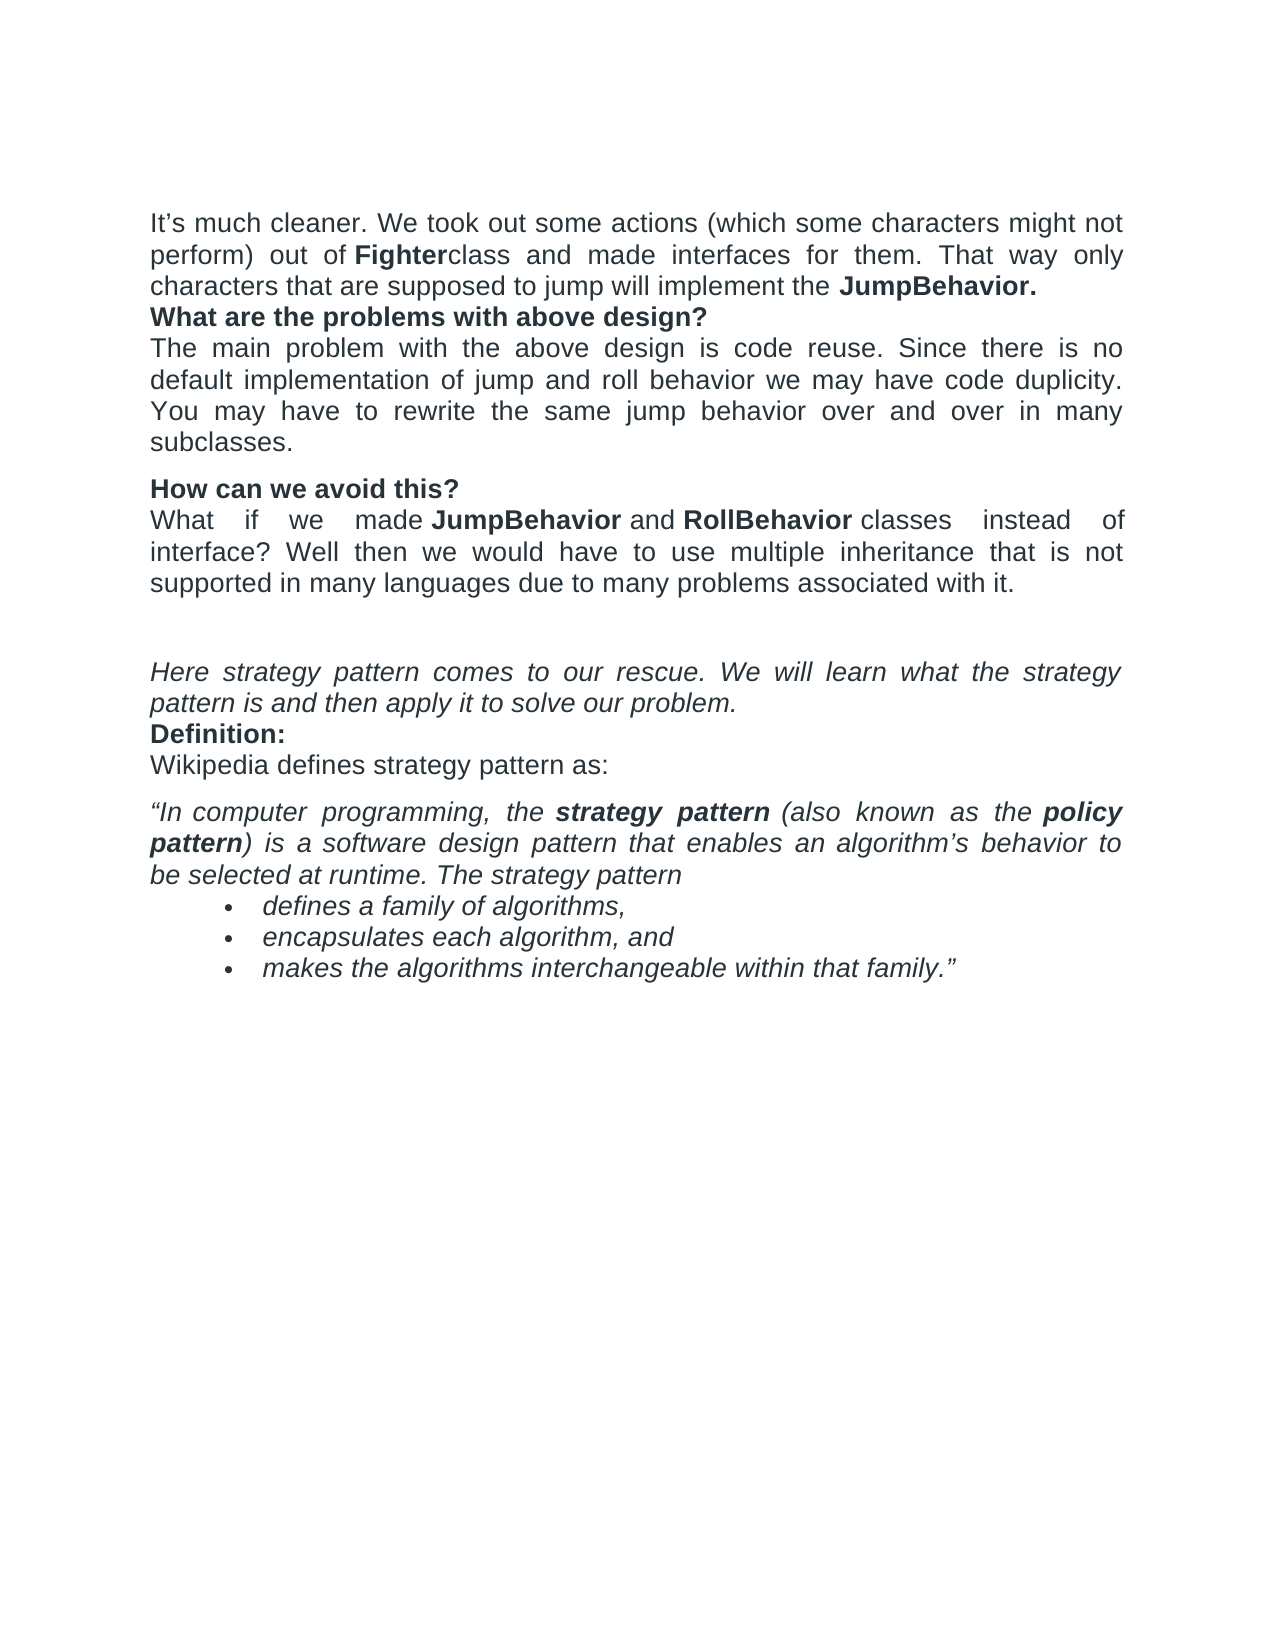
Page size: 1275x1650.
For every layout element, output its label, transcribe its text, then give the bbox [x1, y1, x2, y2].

text How can we avoid this? [150, 473, 1125, 504]
list makes the algorithms interchangeable within that family.” [225, 952, 1125, 984]
text What are the problems with above design? [150, 301, 1125, 332]
text Definition: [150, 718, 1125, 749]
text The main problem with the above design is code reuse. Since there is no default implementation of jump and roll behavior we may have code duplicity. You may have to rewrite the same jump behavior over and over in many subclasses. [150, 332, 1125, 457]
text Wikipedia defines strategy pattern as: [150, 749, 1125, 781]
text Here strategy pattern comes to our rescue. We will learn what the strategy pattern is and then apply it to solve our problem. [150, 656, 1125, 718]
text It’s much cleaner. We took out some actions (which some characters might not perform) out of Fighterclass and made interfaces for them. That way only characters that are supposed to jump will implement the JumpBehavior. [150, 207, 1125, 301]
text What if we made JumpBehavior and RollBehavior classes instead of interface? Well then we would have to use multiple inheritance that is not supported in many languages due to many problems associated with it. [150, 504, 1125, 598]
list defines a family of algorithms, [225, 890, 1125, 921]
text “In computer programming, the strategy pattern (also known as the policy pattern) is a software design pattern that enables an algorithm’s behavior to be selected at runtime. The strategy pattern [150, 796, 1125, 890]
list encapsulates each algorithm, and [225, 921, 1125, 952]
